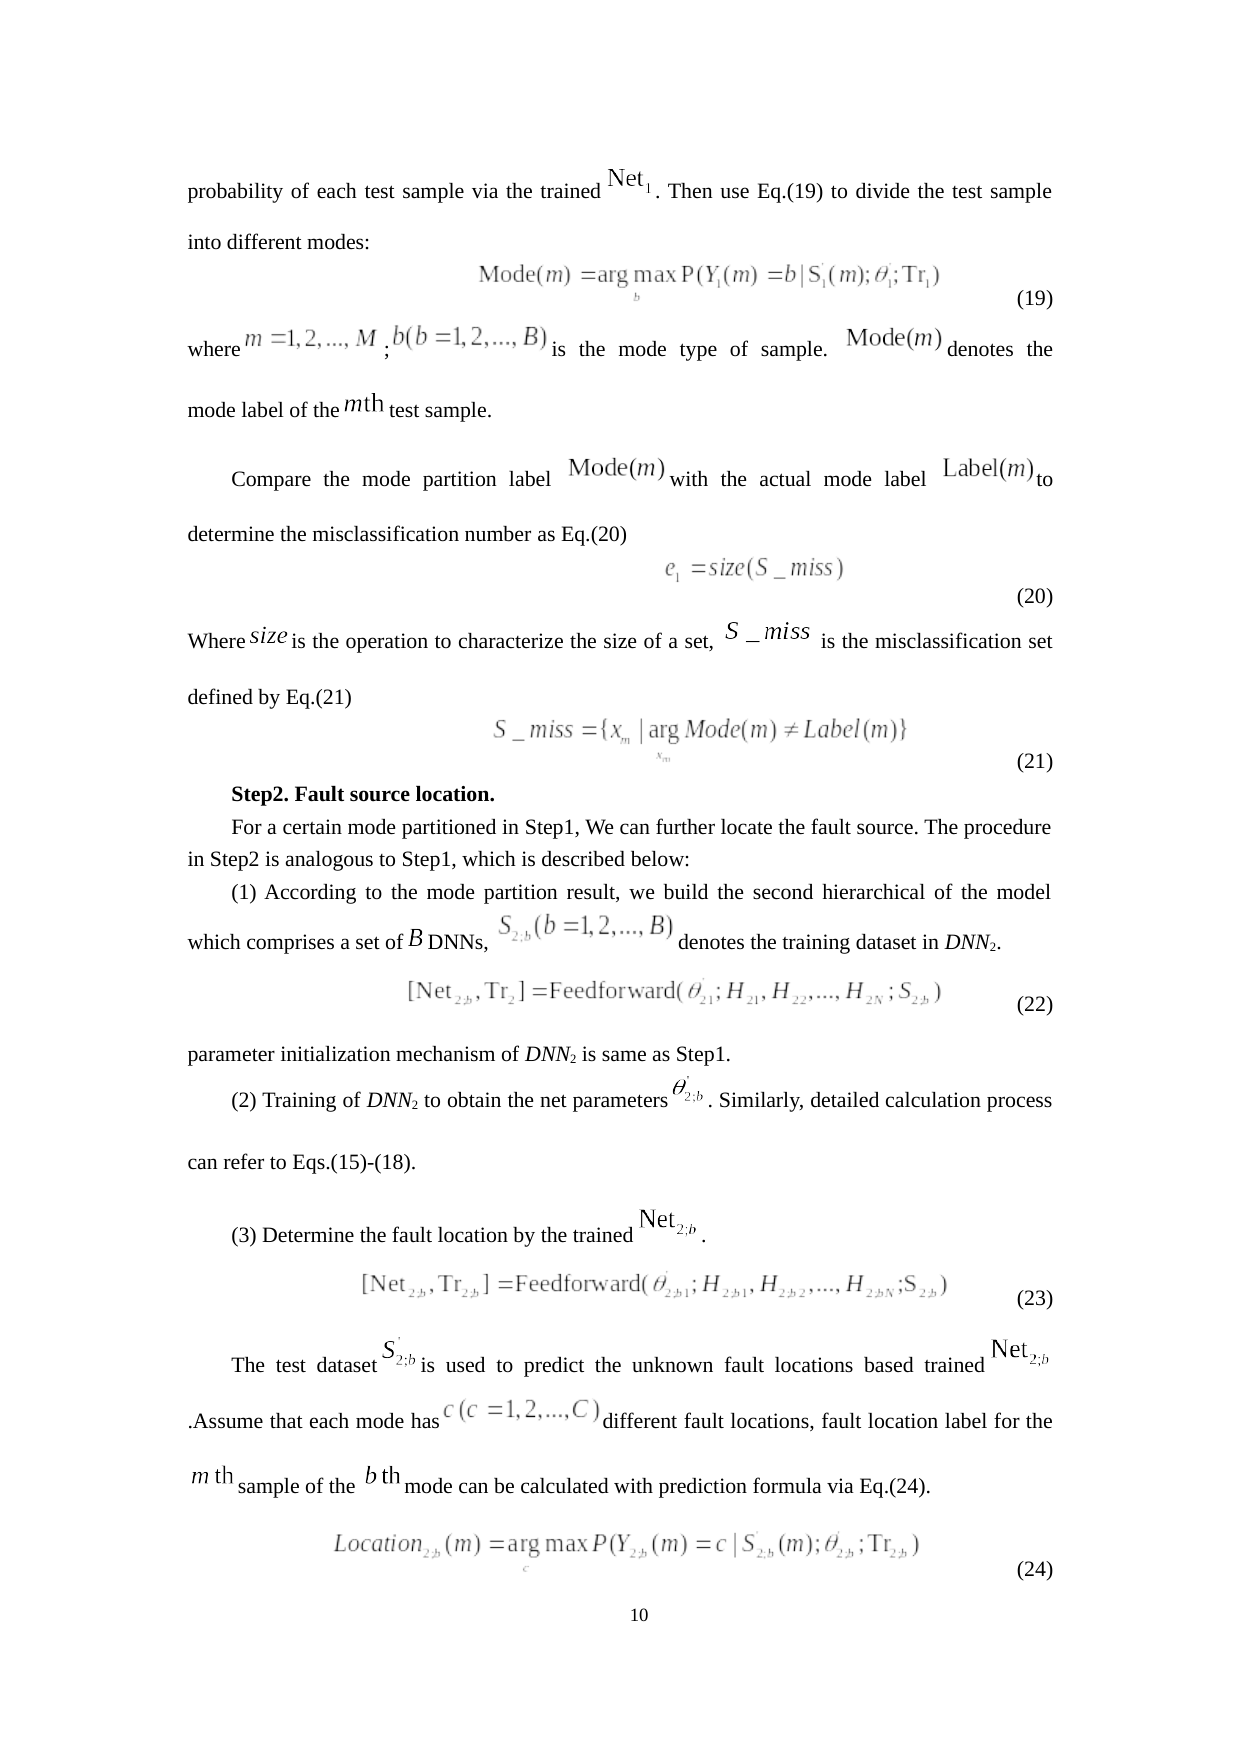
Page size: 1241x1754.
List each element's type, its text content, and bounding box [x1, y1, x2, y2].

text where;is the mode type of sample. denotes the mode label of thetest sample. [187, 323, 1053, 453]
text The test datasetis used to predict the unknown fault locations based trained.Assume that each mode hasdifferent fault locations, fault location label for the sample of the mode can be calculated with prediction formula via Eq.(24). [187, 1330, 1053, 1525]
text (24) [187, 1525, 1053, 1590]
text (3) Determine the fault location by the trained. [187, 1200, 1053, 1265]
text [187, 160, 1053, 258]
text (1) According to the mode partition result, we build the second hierarchical of the model which comprises a set ofDNNs, denotes the training dataset in DNN2. [187, 875, 1053, 973]
text (19) [187, 258, 1053, 323]
text (2) Training of DNN2 to obtain the net parameters. Similarly, detailed calculation process can refer to Eqs.(15)-(18). [187, 1070, 1053, 1200]
text (22) [187, 973, 1053, 1038]
text (20) [187, 550, 1053, 615]
text Compare the mode partition label with the actual mode label to determine the misclassification number as Eq.(20) [187, 453, 1053, 550]
text For a certain mode partitioned in Step1, We can further locate the fault source. The procedure in Step2 is analogous to Step1, which is described below: [187, 810, 1053, 875]
text Step2. Fault source location. [187, 778, 1053, 810]
text (23) [187, 1265, 1053, 1330]
text parameter initialization mechanism of DNN2 is same as Step1. [187, 1038, 1053, 1070]
text Whereis the operation to characterize the size of a set, is the misclassification set defined by Eq.(21) [187, 615, 1053, 713]
text (21) [187, 713, 1053, 778]
